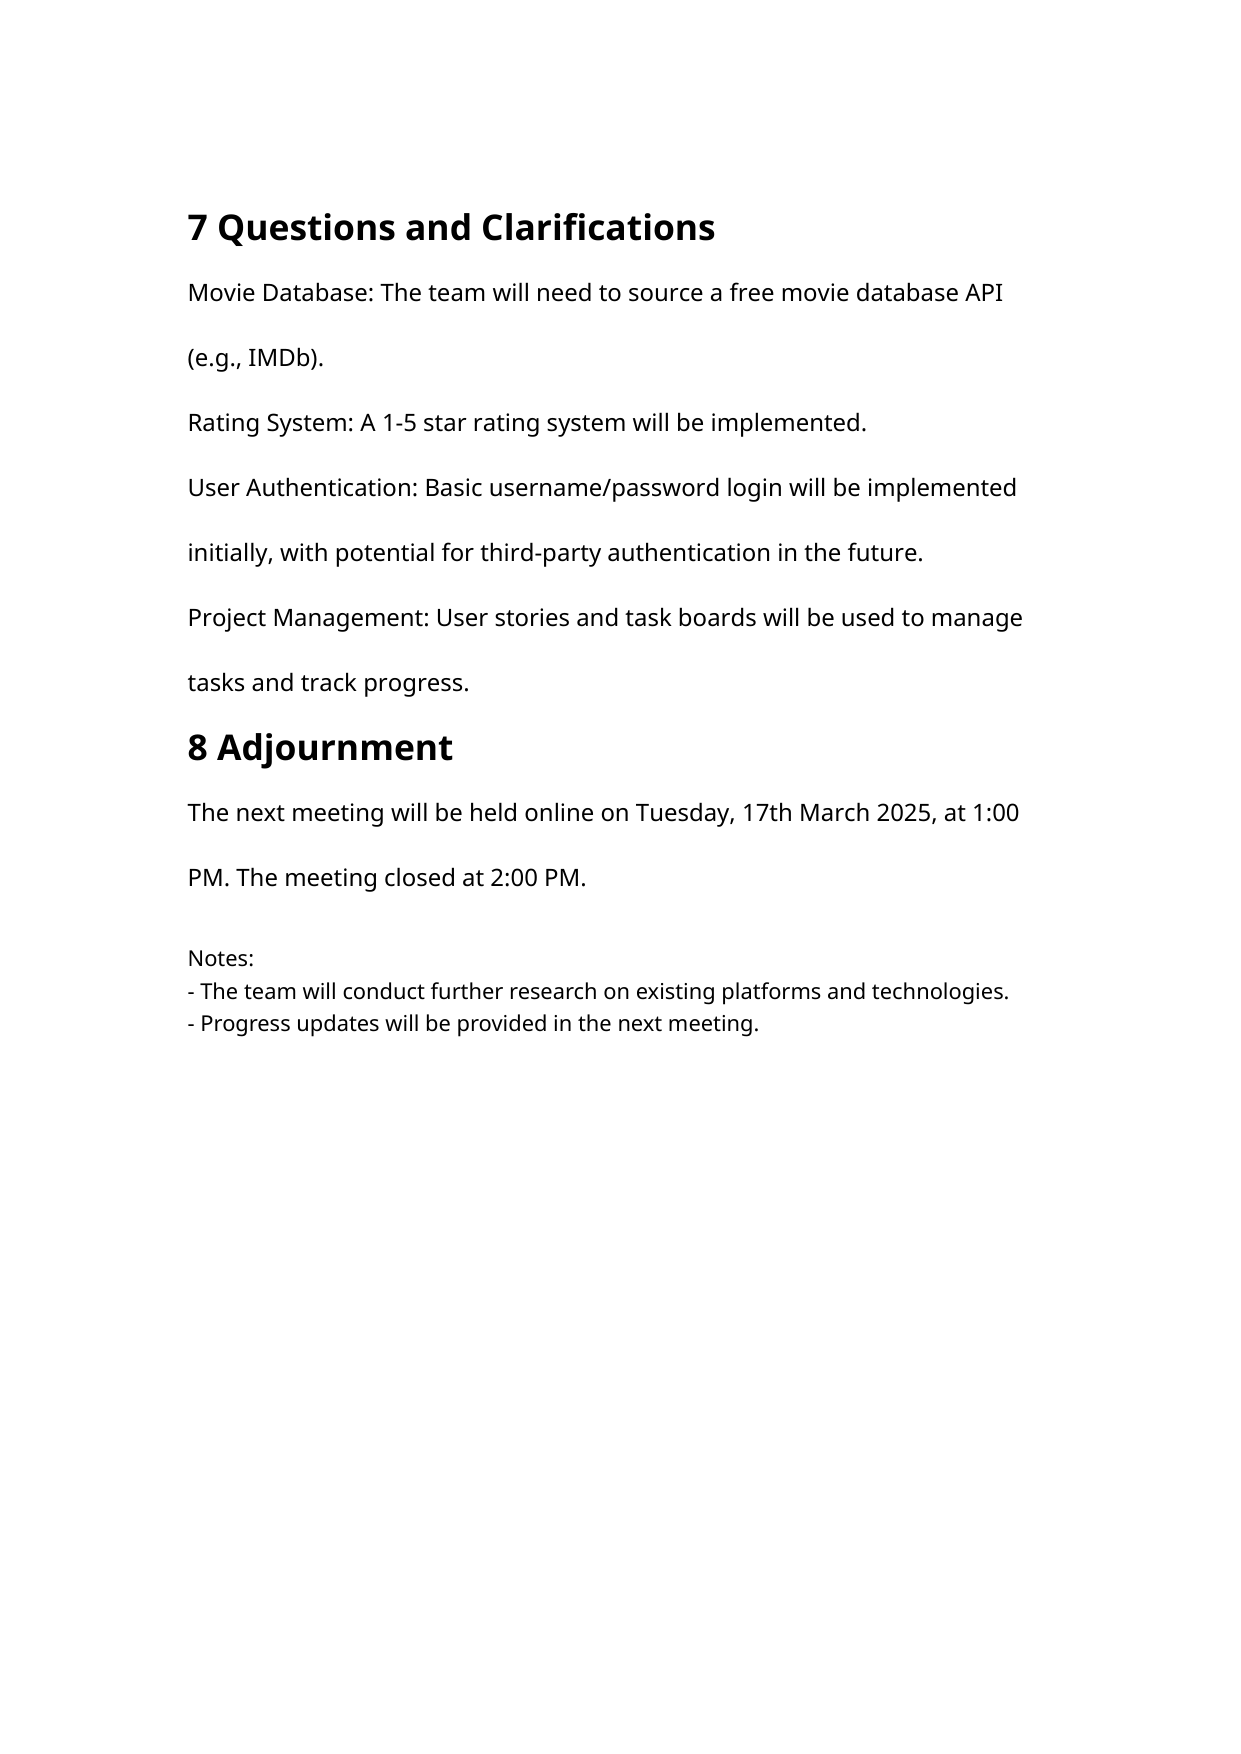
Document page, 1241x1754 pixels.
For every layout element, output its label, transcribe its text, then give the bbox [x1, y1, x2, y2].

text Rating System: A 1-5 star rating system will be implemented. [187, 389, 1053, 454]
text - The team will conduct further research on existing platforms and technologies. [187, 974, 1053, 1007]
text Movie Database: The team will need to source a free movie database API (e.g., IMDb). [187, 259, 1053, 389]
text 7 Questions and Clarifications [187, 194, 1053, 259]
text 8 Adjournment [187, 714, 1053, 779]
text - Progress updates will be provided in the next meeting. [187, 1007, 1053, 1039]
text Project Management: User stories and task boards will be used to manage tasks and track progress. [187, 584, 1053, 714]
text Notes: [187, 942, 1053, 974]
text User Authentication: Basic username/password login will be implemented initially, with potential for third-party authentication in the future. [187, 454, 1053, 584]
text The next meeting will be held online on Tuesday, 17th March 2025, at 1:00 PM. The meeting closed at 2:00 PM. [187, 779, 1053, 909]
